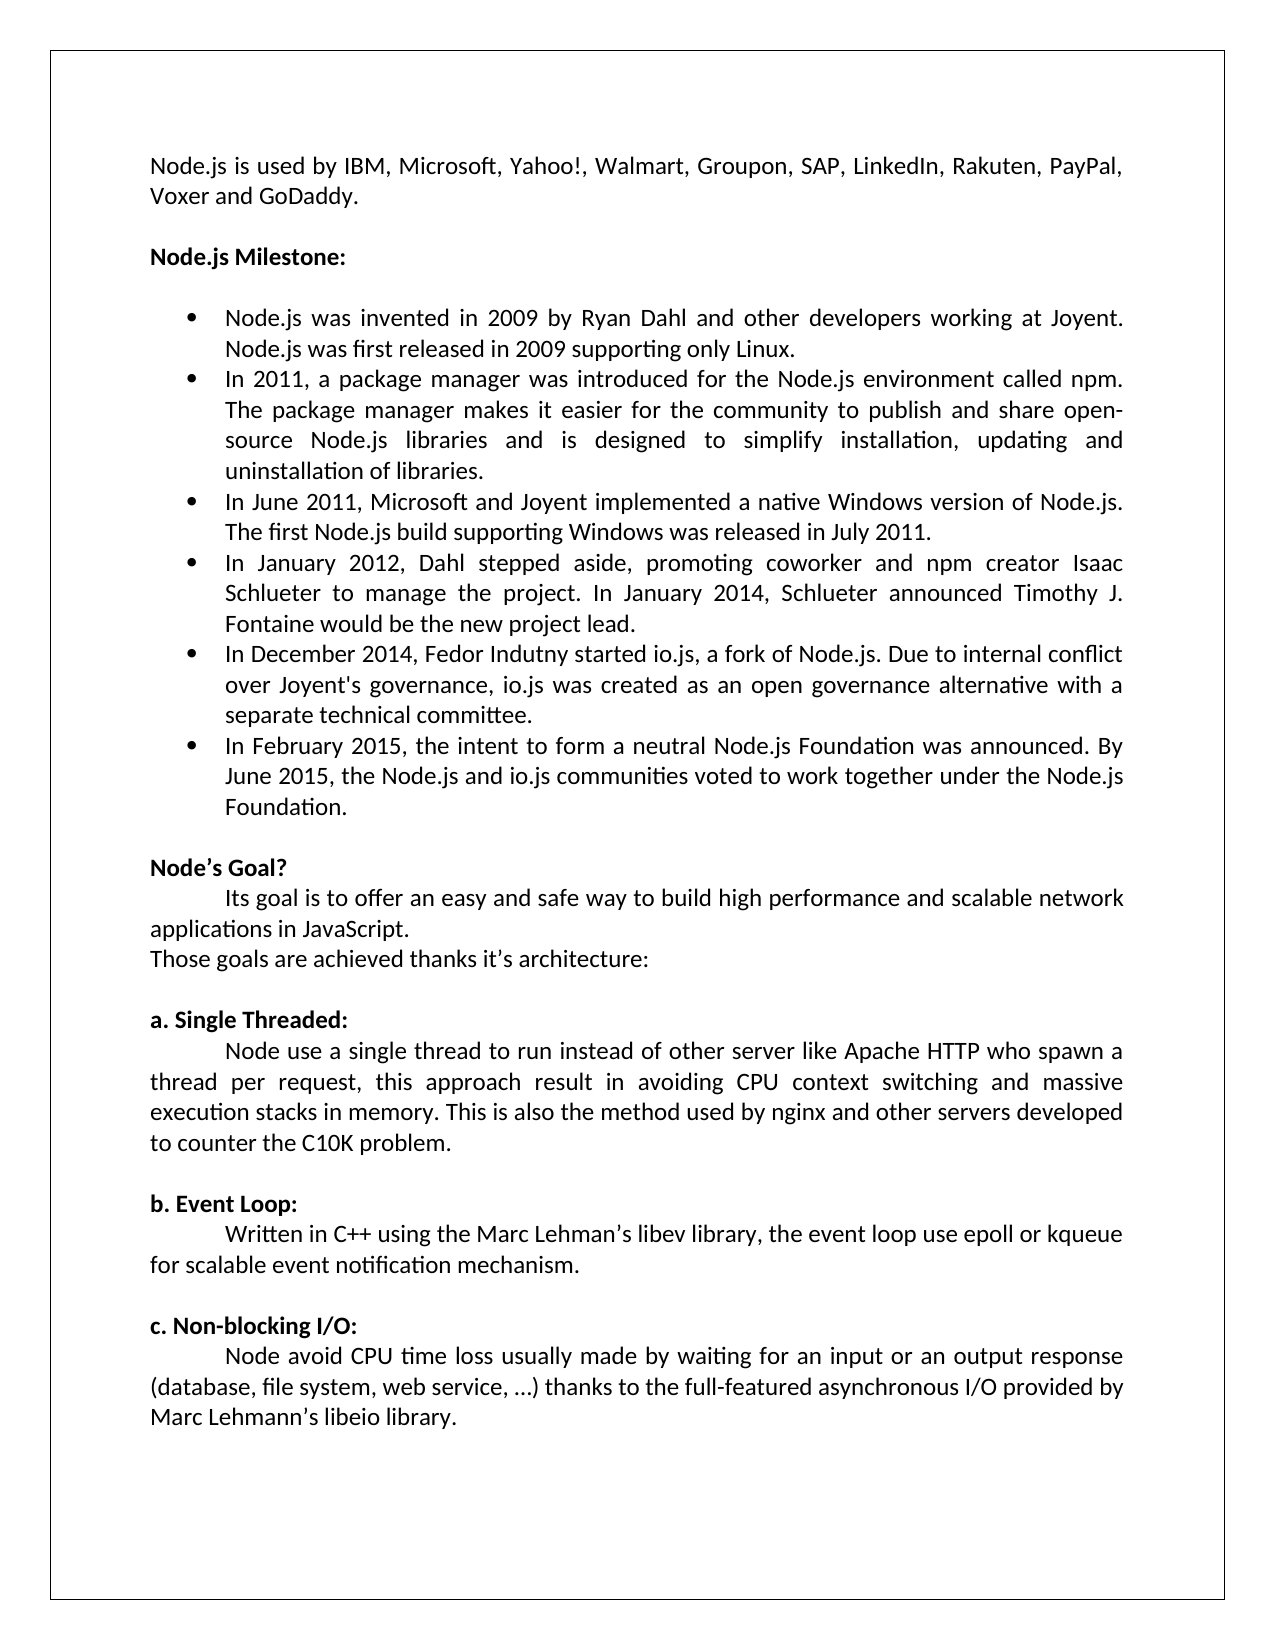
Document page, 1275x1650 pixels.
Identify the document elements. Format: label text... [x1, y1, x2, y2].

text Those goals are achieved thanks it’s architecture: [150, 943, 1125, 974]
text Node.js is used by IBM, Microsoft, Yahoo!, Walmart, Groupon, SAP, LinkedIn, Rakuten, PayPal, Voxer and GoDaddy. [150, 150, 1125, 211]
list Node.js was invented in 2009 by Ryan Dahl and other developers working at Joyent. Node.js was first released in 2009 supporting only Linux. [187, 303, 1125, 364]
list In December 2014, Fedor Indutny started io.js, a fork of Node.js. Due to internal conflict over Joyent's governance, io.js was created as an open governance alternative with a separate technical committee. [187, 638, 1125, 730]
text b. Event Loop: [150, 1188, 1125, 1218]
text Node use a single thread to run instead of other server like Apache HTTP who spawn a thread per request, this approach result in avoiding CPU context switching and massive execution stacks in memory. This is also the method used by nginx and other servers developed to counter the C10K problem. [150, 1035, 1125, 1157]
list In 2011, a package manager was introduced for the Node.js environment called npm. The package manager makes it easier for the community to publish and share open-source Node.js libraries and is designed to simplify installation, updating and uninstallation of libraries. [187, 364, 1125, 486]
list In January 2012, Dahl stepped aside, promoting coworker and npm creator Isaac Schlueter to manage the project. In January 2014, Schlueter announced Timothy J. Fontaine would be the new project lead. [187, 547, 1125, 638]
text Node.js Milestone: [150, 242, 1125, 272]
list In February 2015, the intent to form a neutral Node.js Foundation was announced. By June 2015, the Node.js and io.js communities voted to work together under the Node.js Foundation. [187, 730, 1125, 821]
text a. Single Threaded: [150, 1004, 1125, 1035]
text Written in C++ using the Marc Lehman’s libev library, the event loop use epoll or kqueue for scalable event notification mechanism. [150, 1218, 1125, 1279]
text Node’s Goal? [150, 852, 1125, 882]
text Its goal is to offer an easy and safe way to build high performance and scalable network applications in JavaScript. [150, 882, 1125, 943]
text c. Non-blocking I/O: [150, 1310, 1125, 1340]
list In June 2011, Microsoft and Joyent implemented a native Windows version of Node.js. The first Node.js build supporting Windows was released in July 2011. [187, 486, 1125, 547]
text Node avoid CPU time loss usually made by waiting for an input or an output response (database, file system, web service, …) thanks to the full-featured asynchronous I/O provided by Marc Lehmann’s libeio library. [150, 1340, 1125, 1432]
